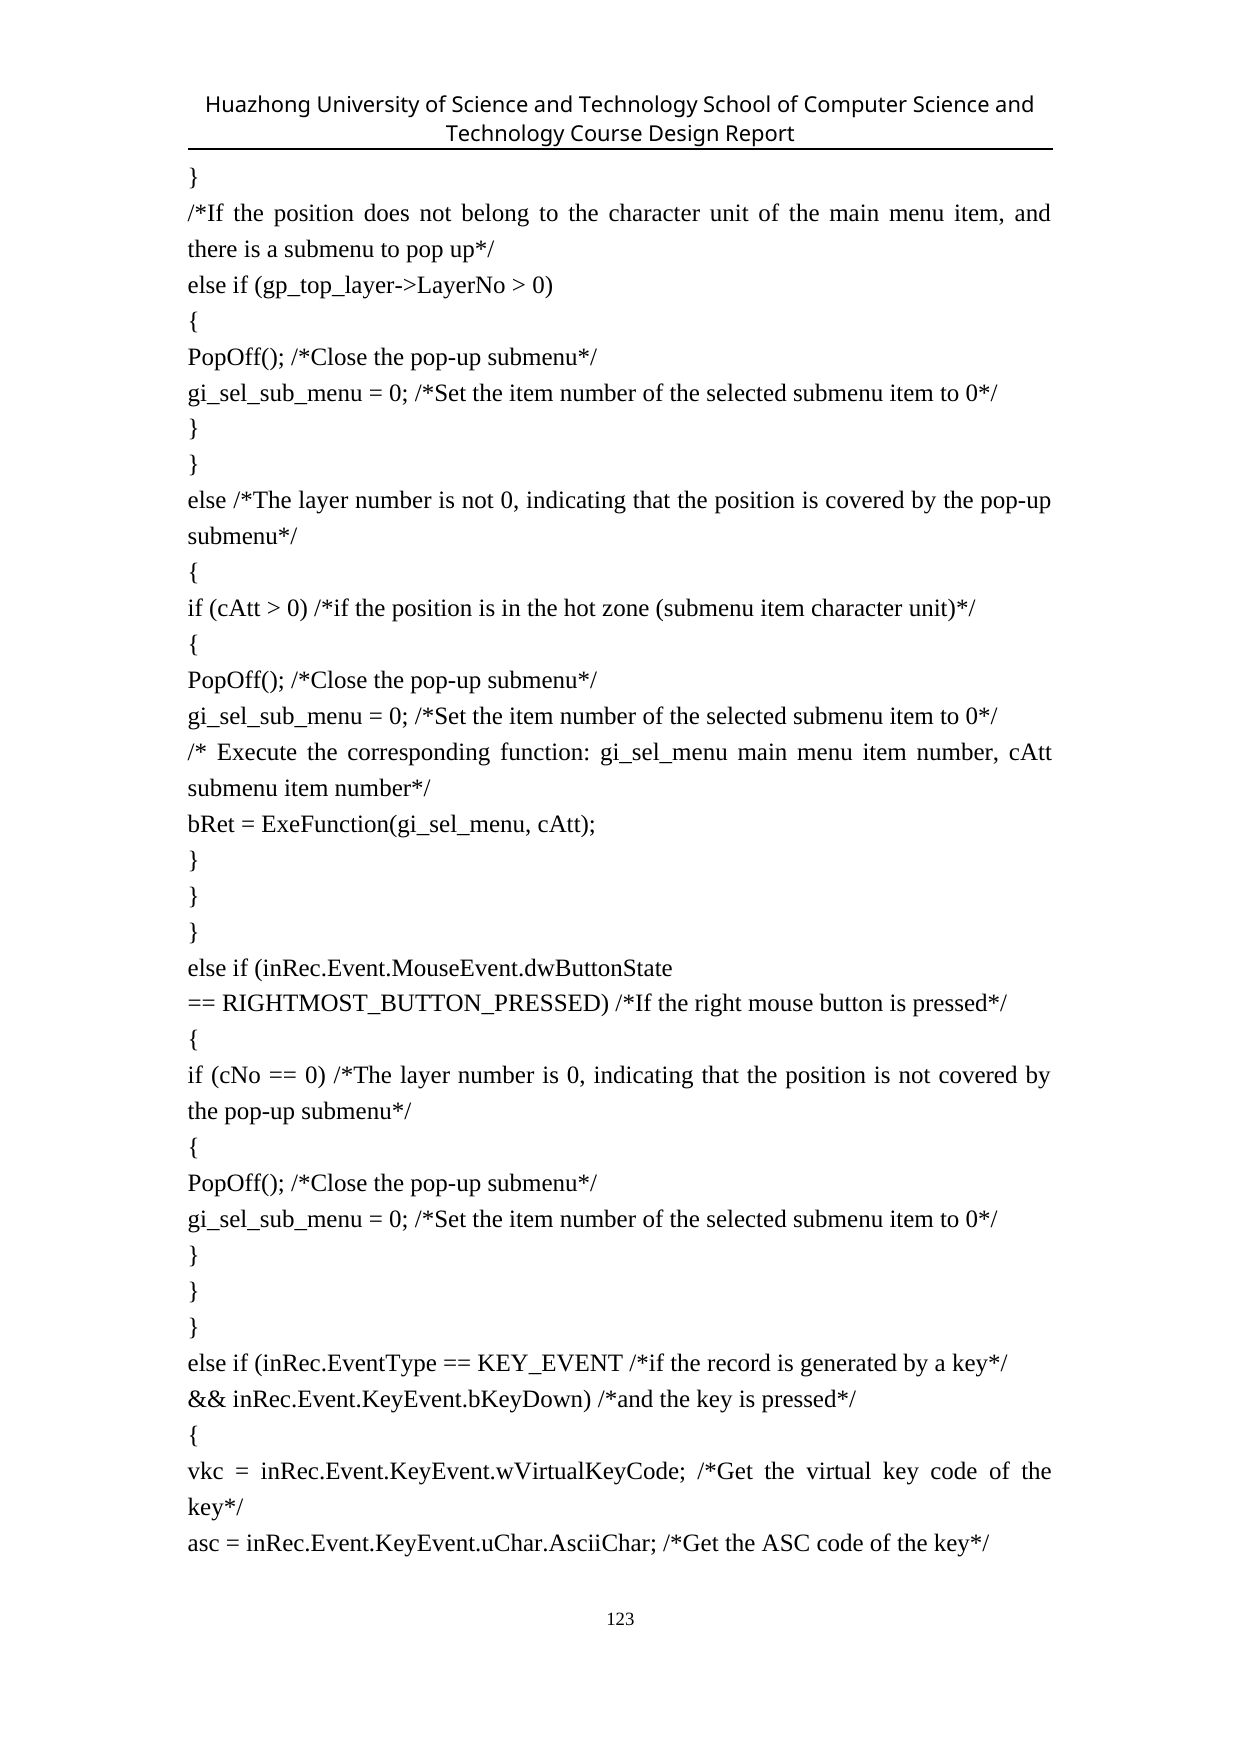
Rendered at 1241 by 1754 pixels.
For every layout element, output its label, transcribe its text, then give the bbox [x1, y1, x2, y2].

text } [187, 1276, 1053, 1305]
text { [187, 306, 1053, 334]
text } [187, 449, 1053, 478]
text vkc = inRec.Event.KeyEvent.wVirtualKeyCode; /*Get the virtual key code of the key*/ [187, 1456, 1053, 1520]
text if (cNo == 0) /*The layer number is 0, indicating that the position is not covered by the pop-up submenu*/ [187, 1060, 1053, 1125]
text /*If the position does not belong to the character unit of the main menu item, and there is a submenu to pop up*/ [187, 198, 1053, 263]
text == RIGHTMOST_BUTTON_PRESSED) /*If the right mouse button is pressed*/ [187, 988, 1053, 1017]
text gi_sel_sub_menu = 0; /*Set the item number of the selected submenu item to 0*/ [187, 1204, 1053, 1233]
text } [187, 1240, 1053, 1269]
text else if (gp_top_layer->LayerNo > 0) [187, 270, 1053, 298]
text { [187, 629, 1053, 658]
text gi_sel_sub_menu = 0; /*Set the item number of the selected submenu item to 0*/ [187, 701, 1053, 730]
text PopOff(); /*Close the pop-up submenu*/ [187, 665, 1053, 694]
text else if (inRec.Event.MouseEvent.dwButtonState [187, 953, 1053, 981]
text { [187, 557, 1053, 586]
text && inRec.Event.KeyEvent.bKeyDown) /*and the key is pressed*/ [187, 1384, 1053, 1413]
text gi_sel_sub_menu = 0; /*Set the item number of the selected submenu item to 0*/ [187, 378, 1053, 406]
text bRet = ExeFunction(gi_sel_menu, cAtt); [187, 809, 1053, 838]
text else /*The layer number is not 0, indicating that the position is covered by the pop-up submenu*/ [187, 485, 1053, 550]
text } [187, 413, 1053, 442]
text /* Execute the corresponding function: gi_sel_menu main menu item number, cAtt submenu item number*/ [187, 737, 1053, 802]
text PopOff(); /*Close the pop-up submenu*/ [187, 1168, 1053, 1197]
text } [187, 881, 1053, 909]
text } [187, 845, 1053, 873]
text asc = inRec.Event.KeyEvent.uChar.AsciiChar; /*Get the ASC code of the key*/ [187, 1528, 1053, 1556]
text } [187, 162, 1053, 191]
text { [187, 1132, 1053, 1161]
text } [187, 917, 1053, 945]
text { [187, 1024, 1053, 1053]
text { [187, 1420, 1053, 1448]
text PopOff(); /*Close the pop-up submenu*/ [187, 342, 1053, 370]
text if (cAtt > 0) /*if the position is in the hot zone (submenu item character unit)*/ [187, 593, 1053, 622]
text } [187, 1312, 1053, 1341]
text else if (inRec.EventType == KEY_EVENT /*if the record is generated by a key*/ [187, 1348, 1053, 1377]
